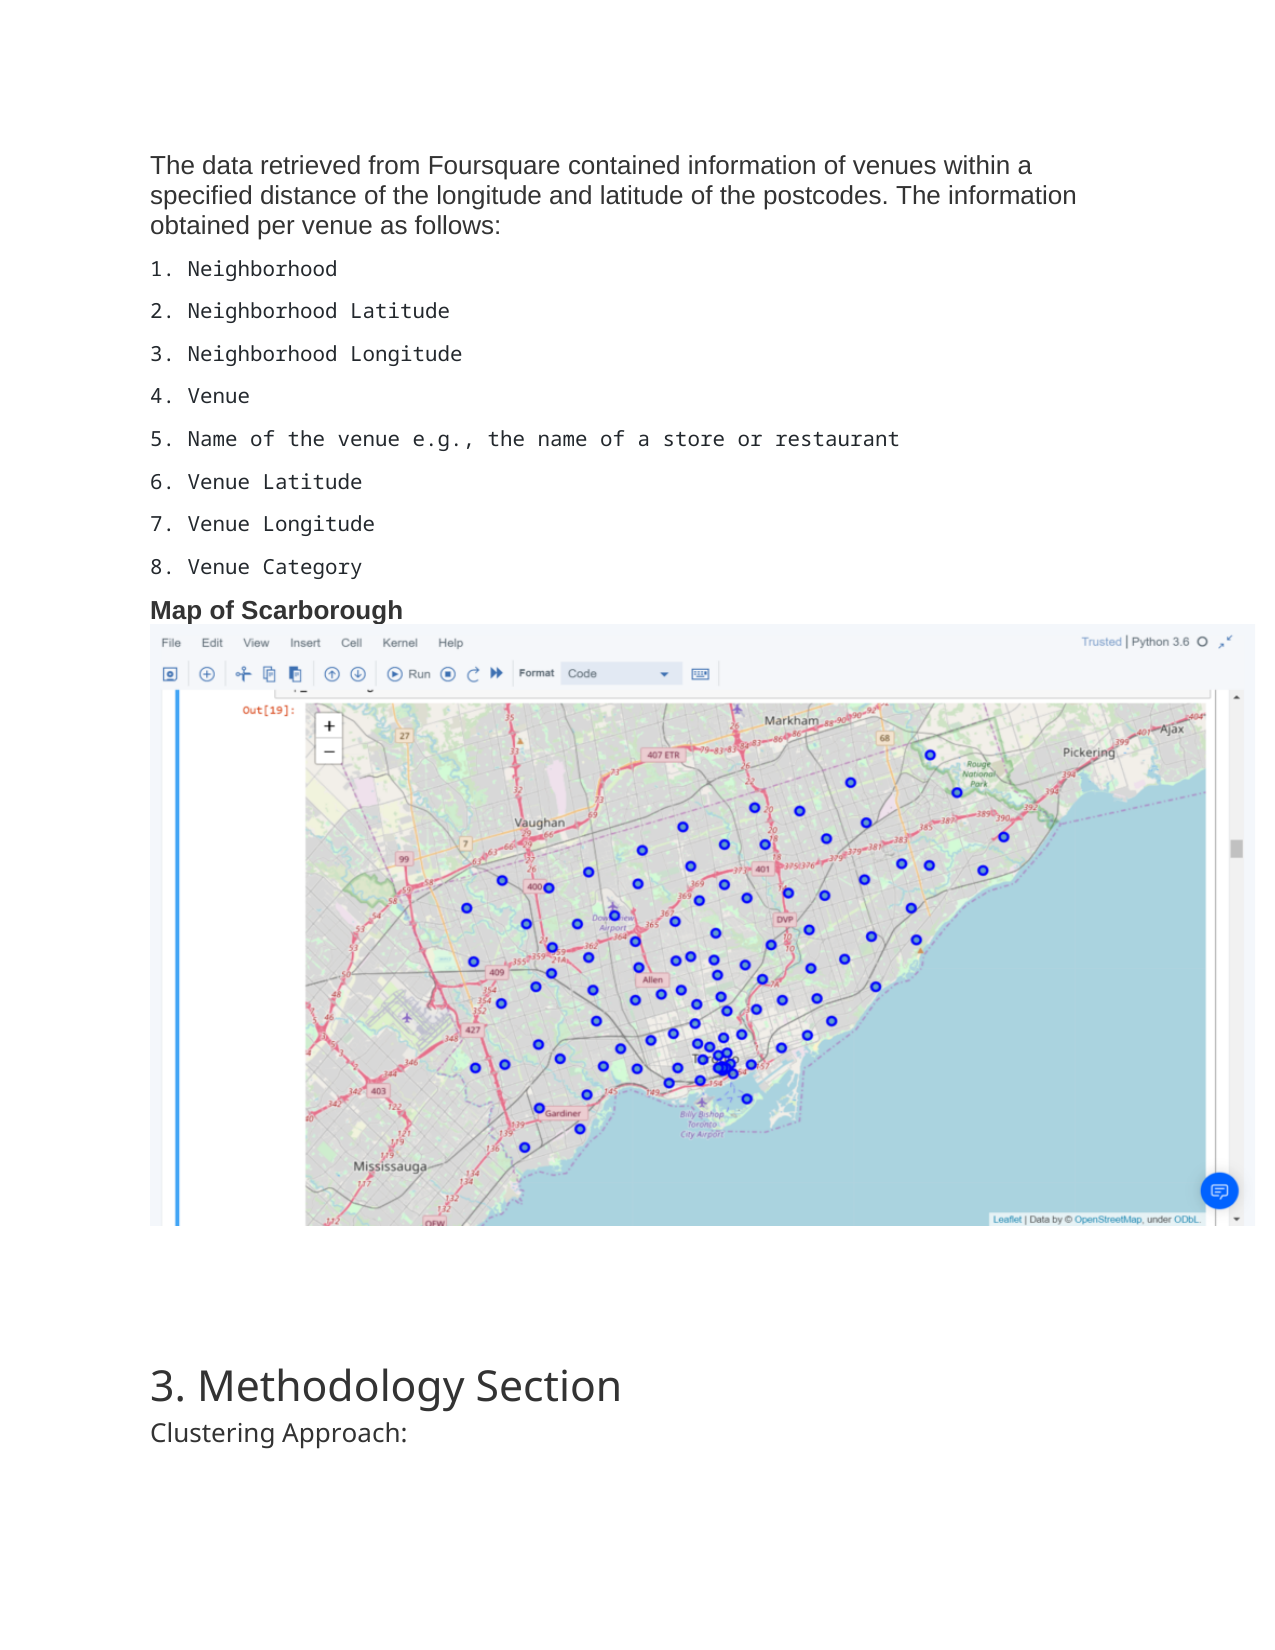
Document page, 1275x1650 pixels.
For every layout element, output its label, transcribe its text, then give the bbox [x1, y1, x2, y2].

text Clustering Approach: [150, 1414, 1125, 1450]
text Map of Scarborough [150, 595, 1125, 624]
text 6. Venue Latitude [150, 467, 1125, 495]
text 8. Venue Category [150, 552, 1125, 581]
text 3. Methodology Section [150, 1356, 1125, 1414]
picture [150, 624, 1256, 1226]
text The data retrieved from Foursquare contained information of venues within a specified distance of the longitude and latitude of the postcodes. The information obtained per venue as follows: [150, 150, 1125, 240]
text 2. Neighborhood Latitude [150, 296, 1125, 325]
text 7. Venue Longitude [150, 509, 1125, 538]
text 3. Neighborhood Longitude [150, 339, 1125, 367]
text 5. Name of the venue e.g., the name of a store or restaurant [150, 424, 1125, 453]
text 4. Venue [150, 382, 1125, 410]
text 1. Neighborhood [150, 254, 1125, 282]
